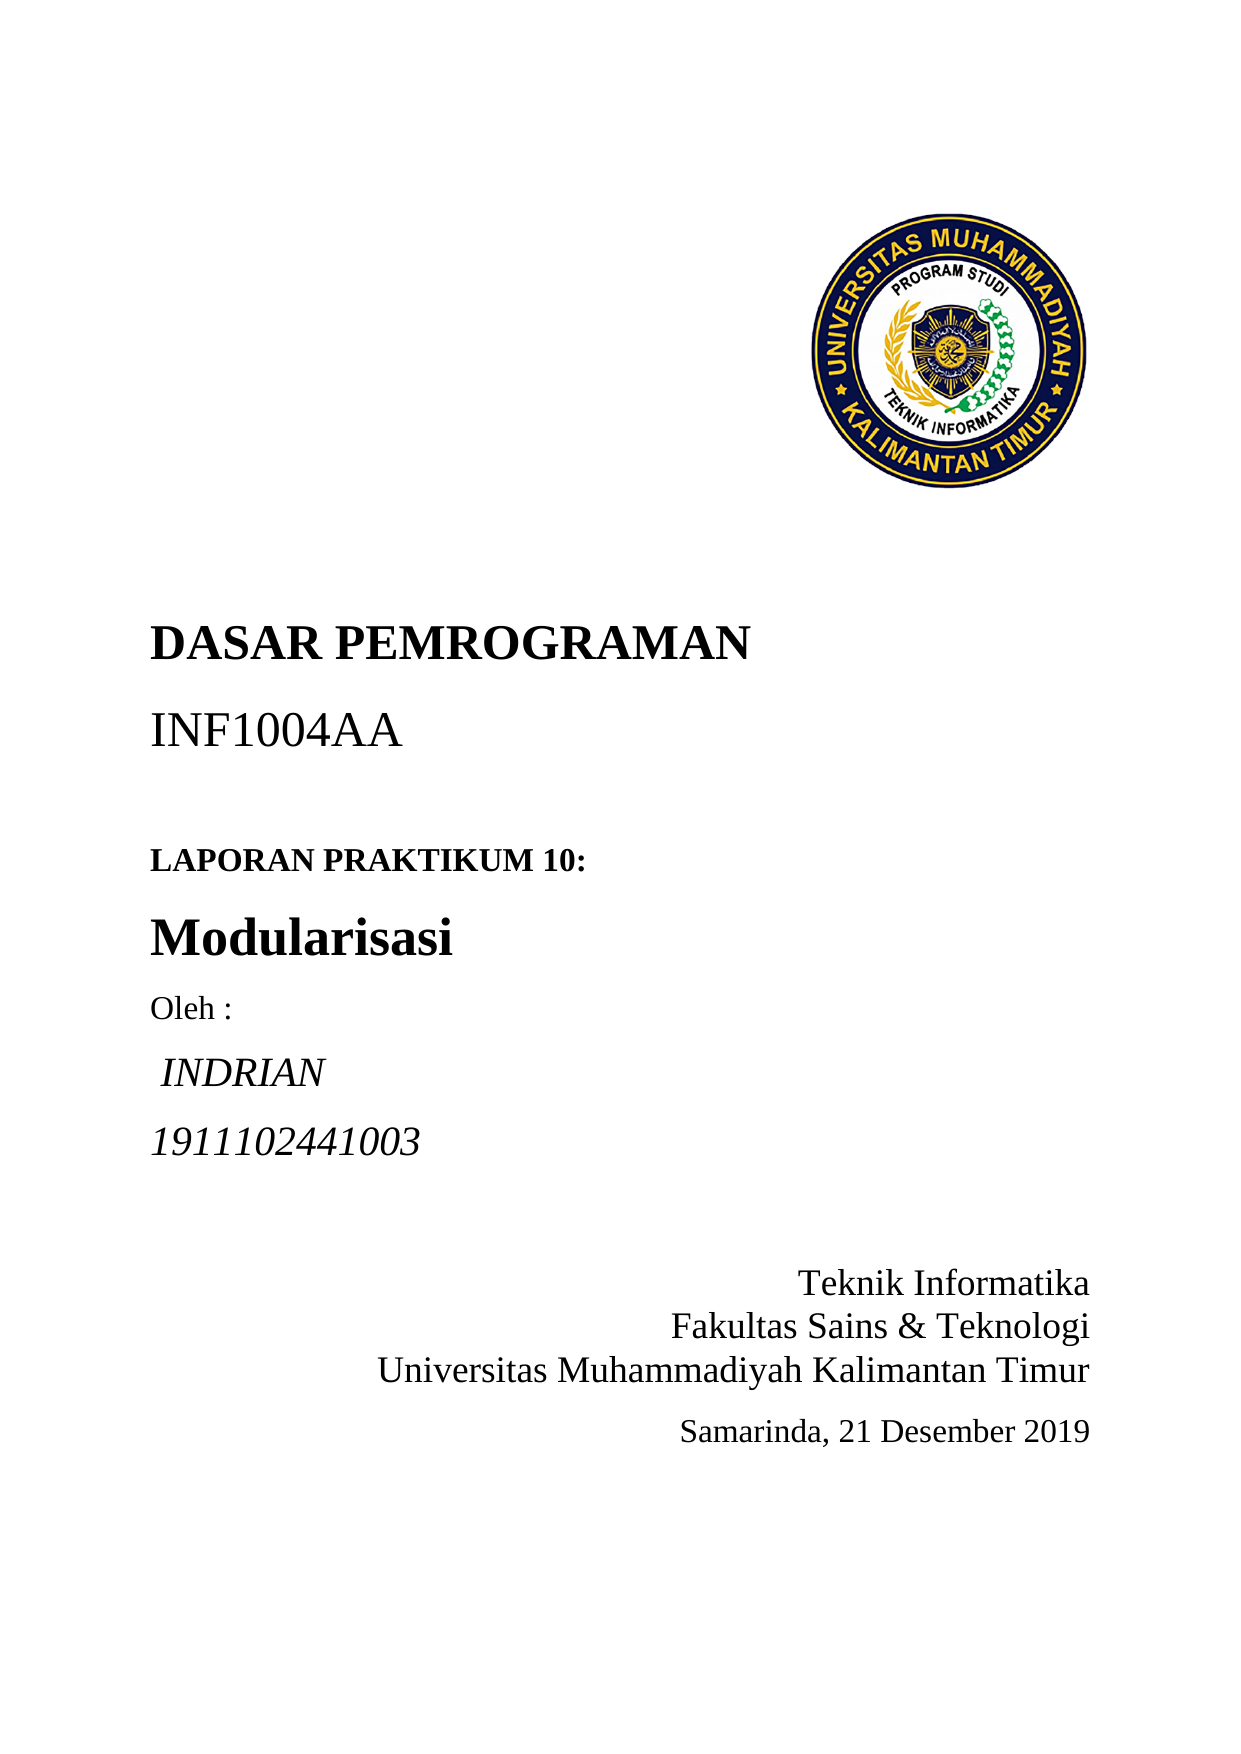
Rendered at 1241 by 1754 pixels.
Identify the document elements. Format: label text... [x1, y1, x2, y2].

text Teknik Informatika [150, 1261, 1090, 1304]
text LAPORAN PRAKTIKUM 10: [150, 840, 1090, 878]
text Fakultas Sains & Teknologi [150, 1304, 1090, 1347]
text Universitas Muhammadiyah Kalimantan Timur [150, 1347, 1090, 1390]
picture [807, 208, 1091, 492]
text INF1004AA [150, 699, 1090, 757]
text Modularisasi [150, 905, 1090, 967]
text Oleh : [150, 988, 1090, 1027]
text DASAR PEMROGRAMAN [150, 613, 1090, 670]
text Samarinda, 21 Desember 2019 [150, 1412, 1090, 1450]
text INDRIAN [150, 1047, 1090, 1095]
text 1911102441003 [150, 1116, 1090, 1164]
